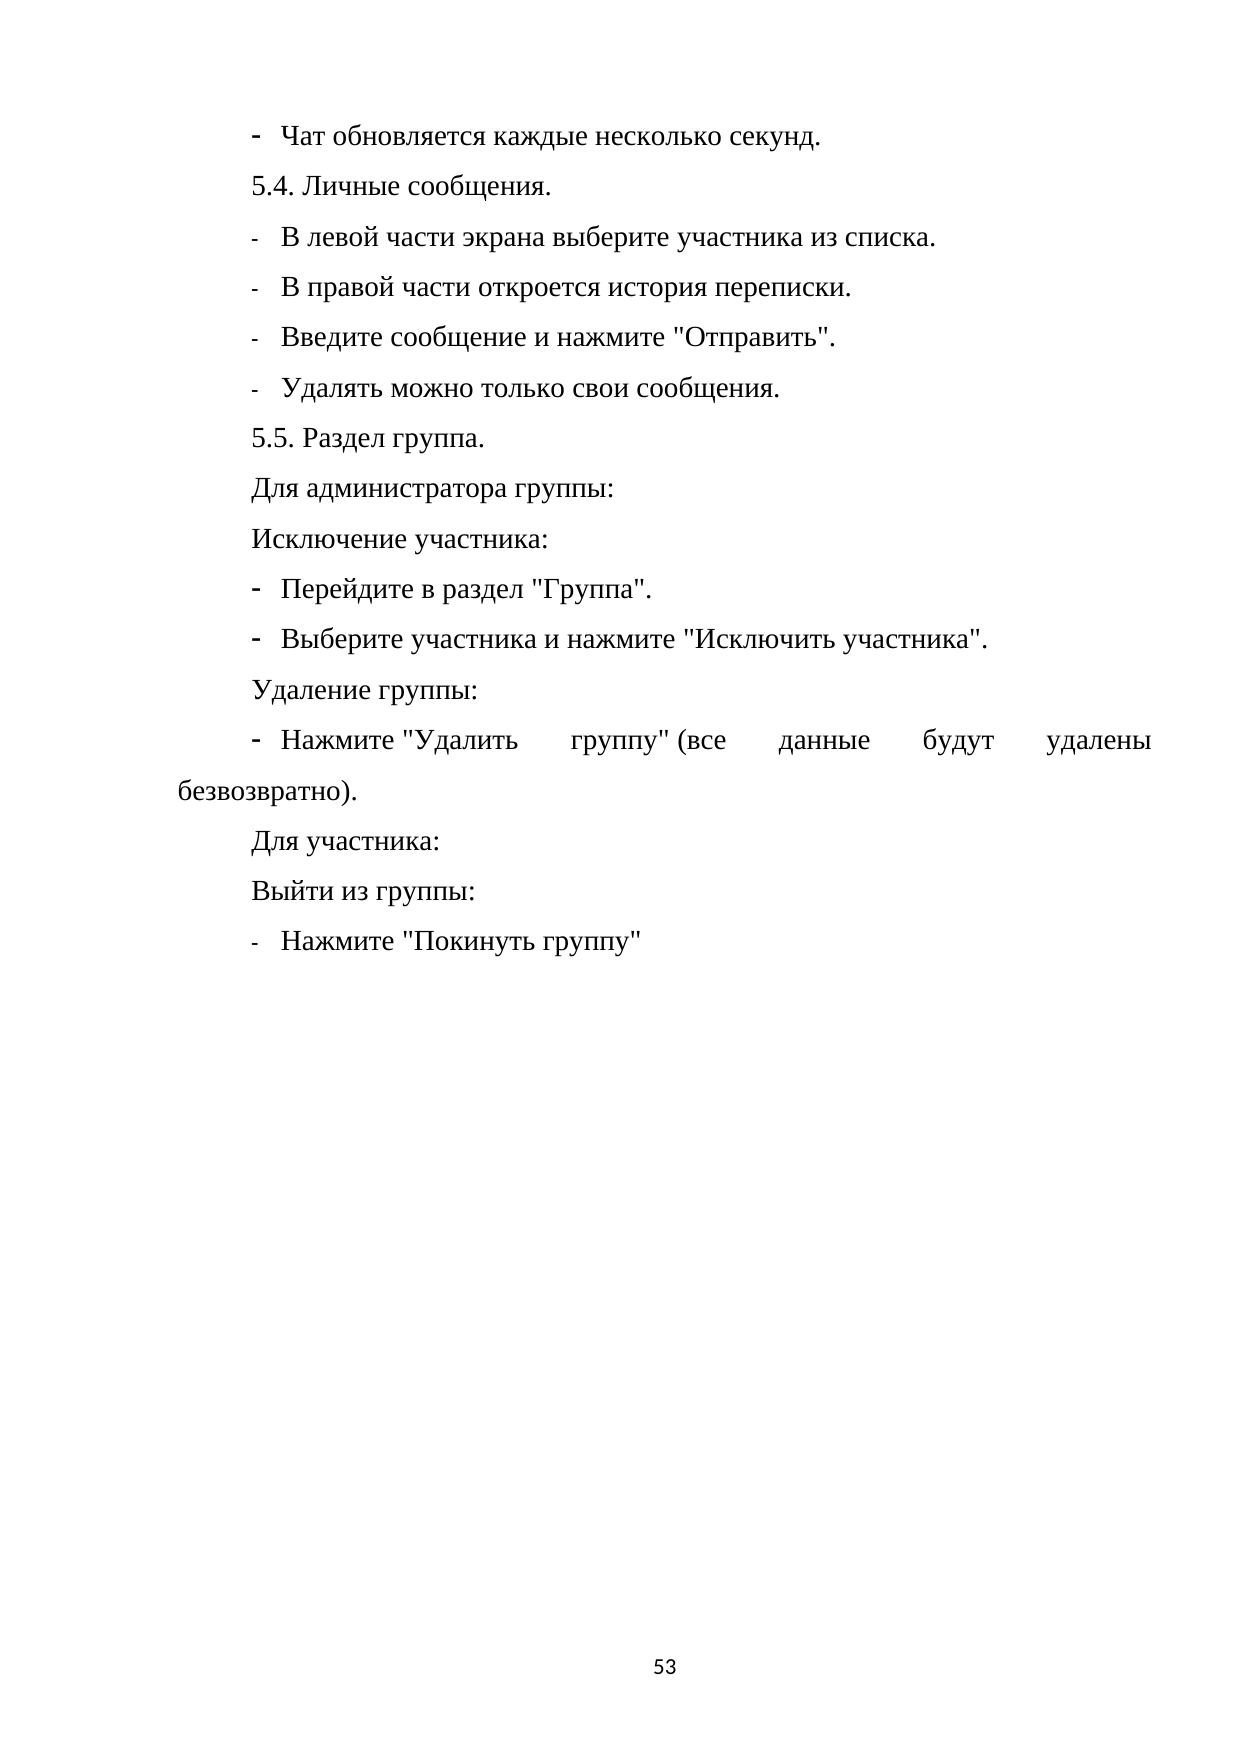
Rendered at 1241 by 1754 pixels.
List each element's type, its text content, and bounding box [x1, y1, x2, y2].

list Нажмите "Удалить группу" (все данные будут удалены безвозвратно). [177, 722, 1152, 806]
text 5.4. Личные сообщения. [177, 168, 1152, 202]
list Введите сообщение и нажмите "Отправить". [177, 319, 1152, 353]
text 5.5. Раздел группа. [177, 420, 1152, 454]
text Для администратора группы: [177, 470, 1152, 504]
text Для участника: [177, 823, 1152, 856]
text Исключение участника: [177, 521, 1152, 554]
list Удалять можно только свои сообщения. [177, 370, 1152, 403]
list Перейдите в раздел "Группа". [177, 571, 1152, 605]
text Удаление группы: [177, 672, 1152, 705]
list Нажмите "Покинуть группу" [177, 923, 1152, 957]
list В левой части экрана выберите участника из списка. [177, 219, 1152, 252]
list В правой части откроется история переписки. [177, 269, 1152, 303]
list Чат обновляется каждые несколько секунд. [177, 118, 1152, 152]
list Выберите участника и нажмите "Исключить участника". [177, 621, 1152, 655]
text Выйти из группы: [177, 873, 1152, 907]
